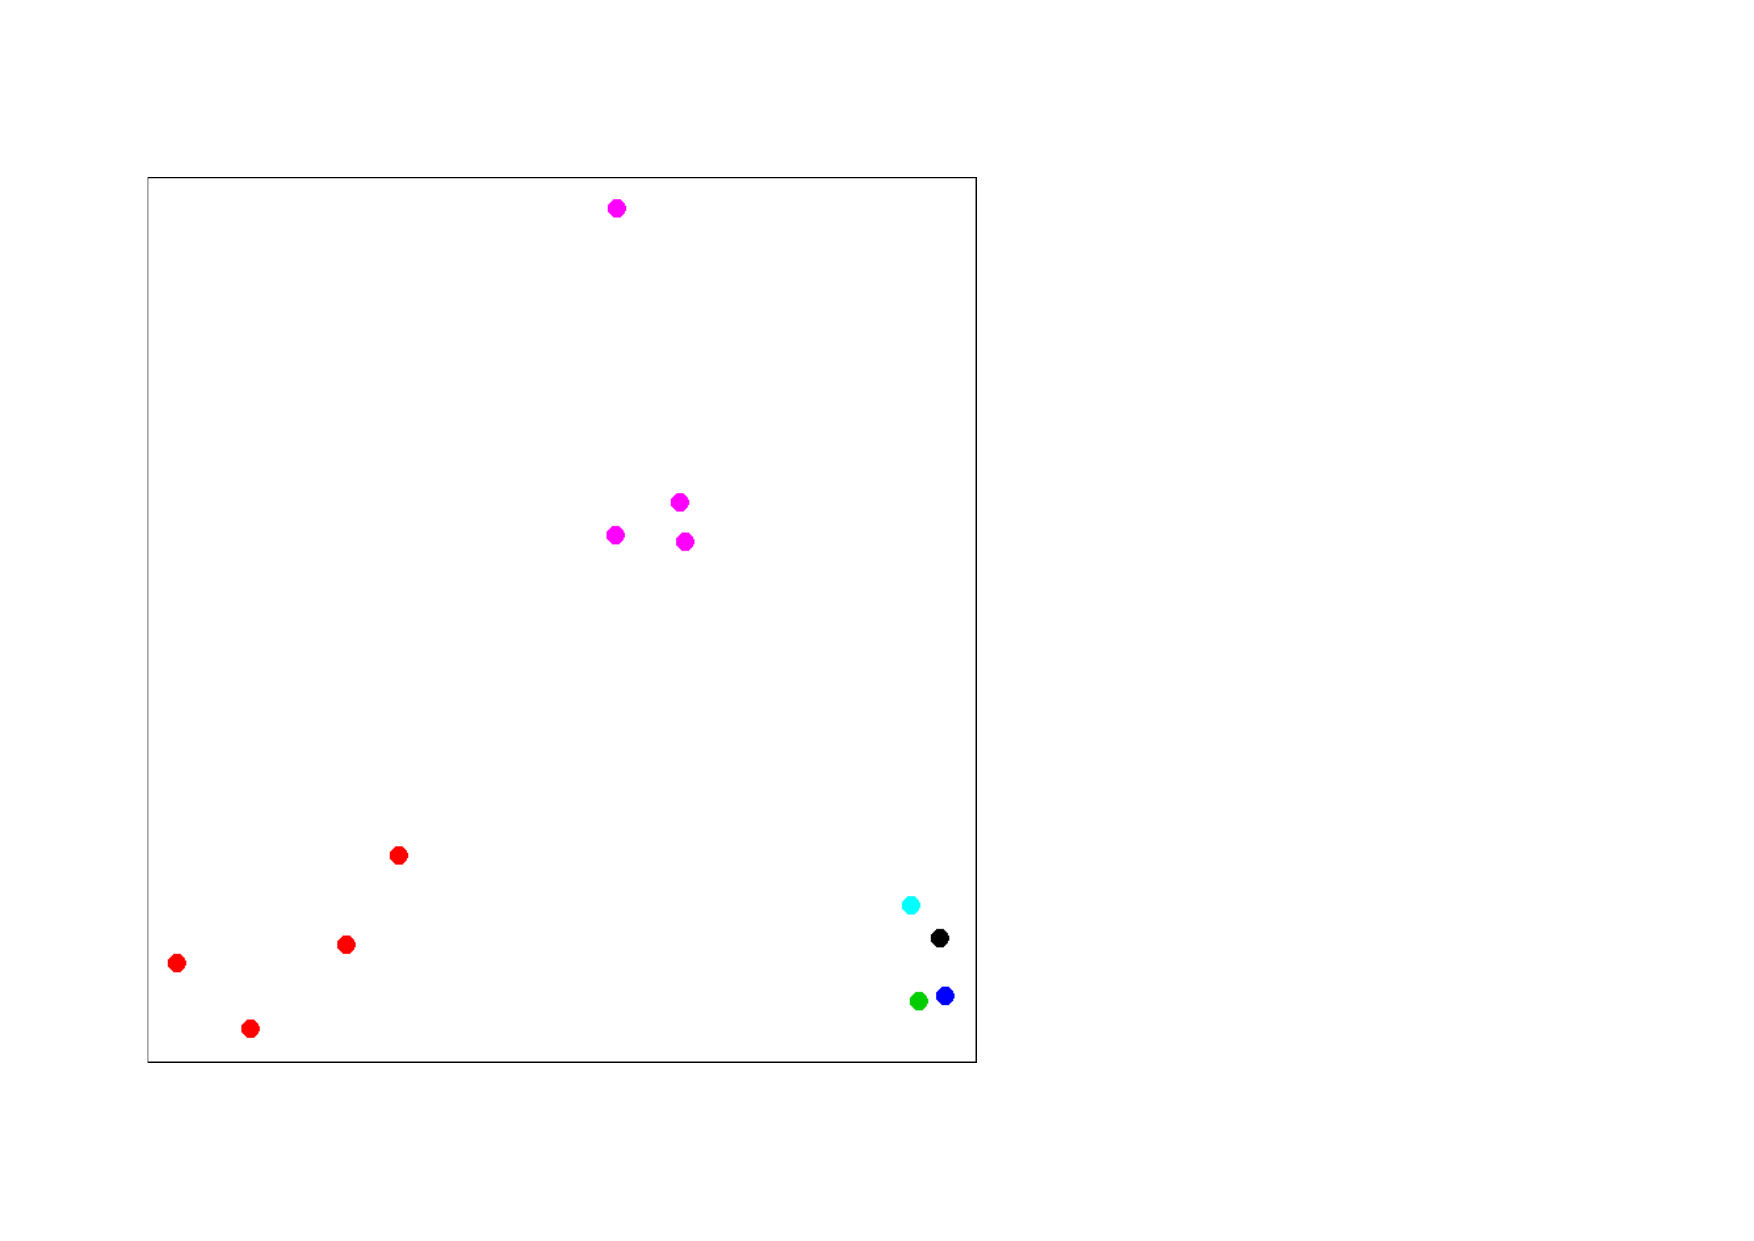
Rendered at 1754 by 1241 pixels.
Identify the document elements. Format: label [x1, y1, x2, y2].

picture [147, 177, 977, 1063]
